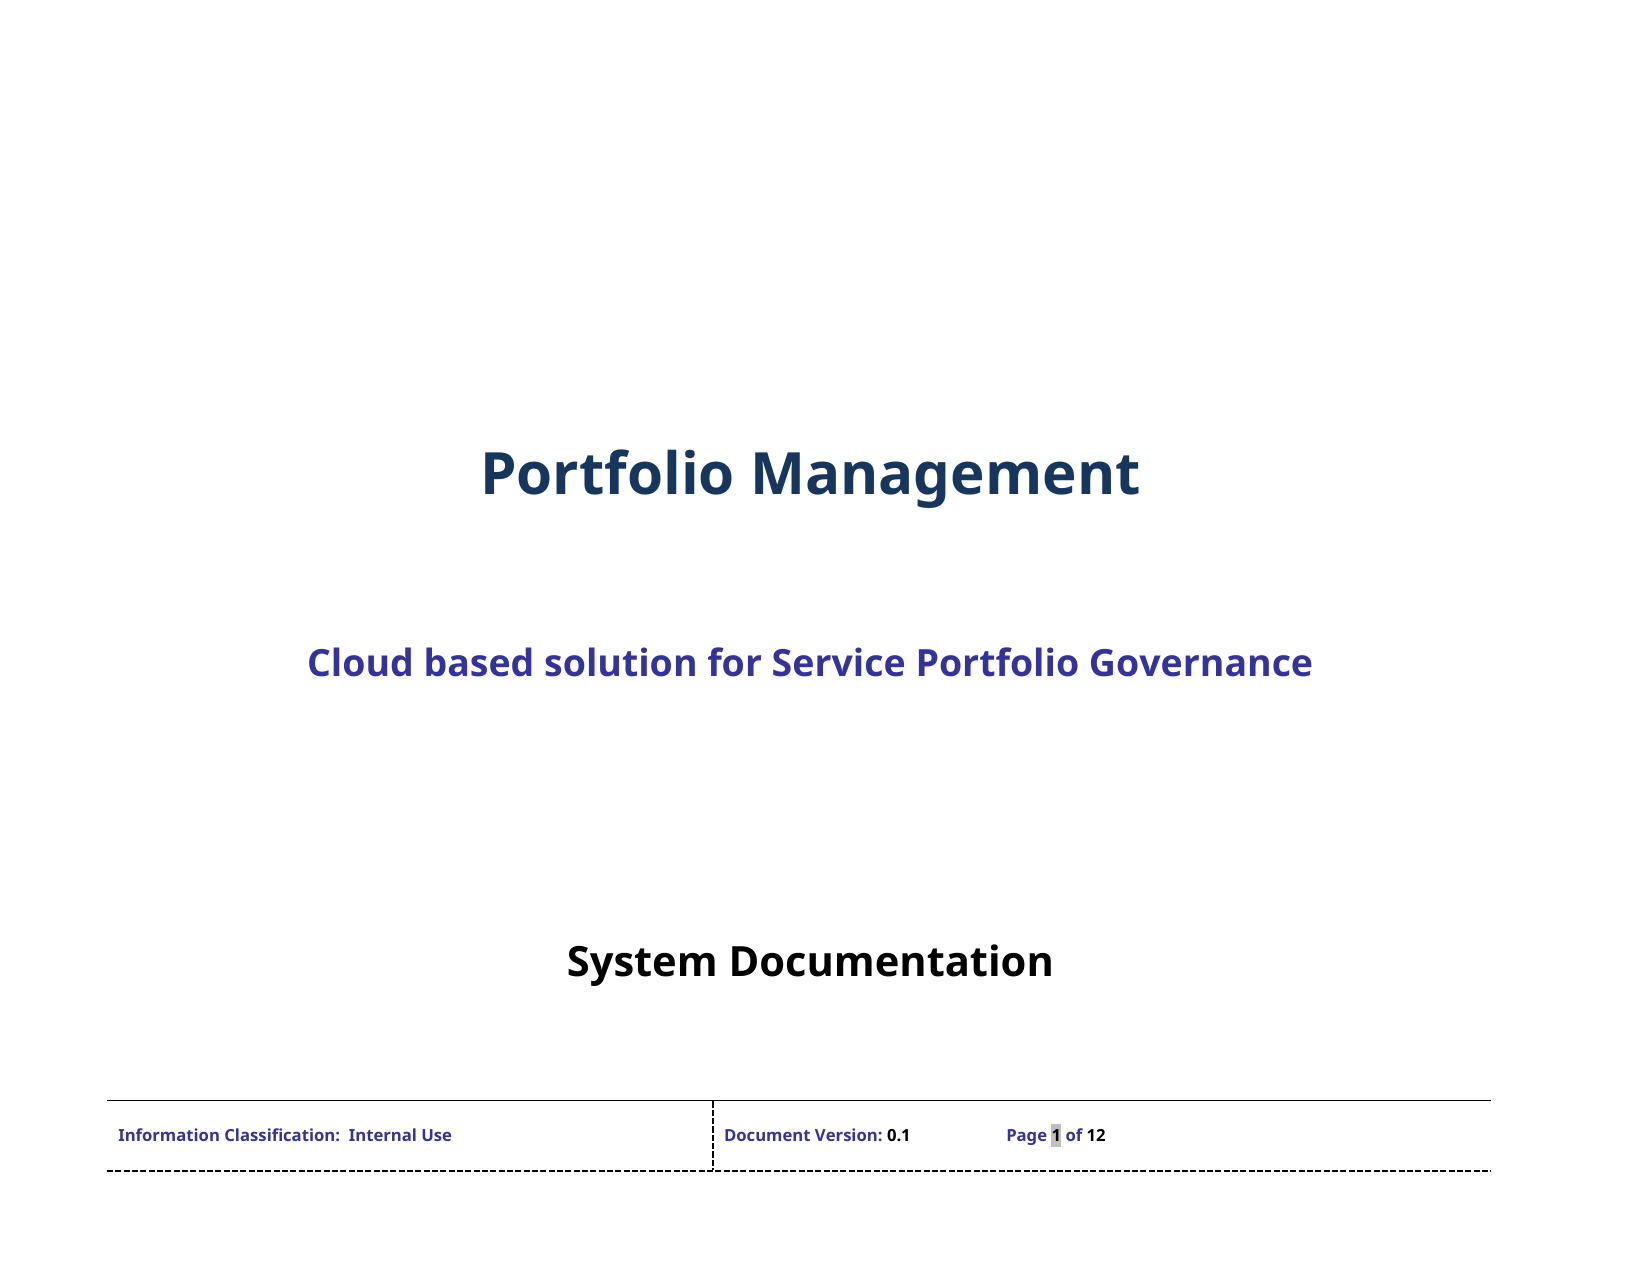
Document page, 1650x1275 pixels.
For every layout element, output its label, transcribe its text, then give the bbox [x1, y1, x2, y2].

title System Documentation [118, 931, 1502, 988]
text Portfolio Management [118, 432, 1502, 511]
text Cloud based solution for Service Portfolio Governance [118, 636, 1502, 687]
